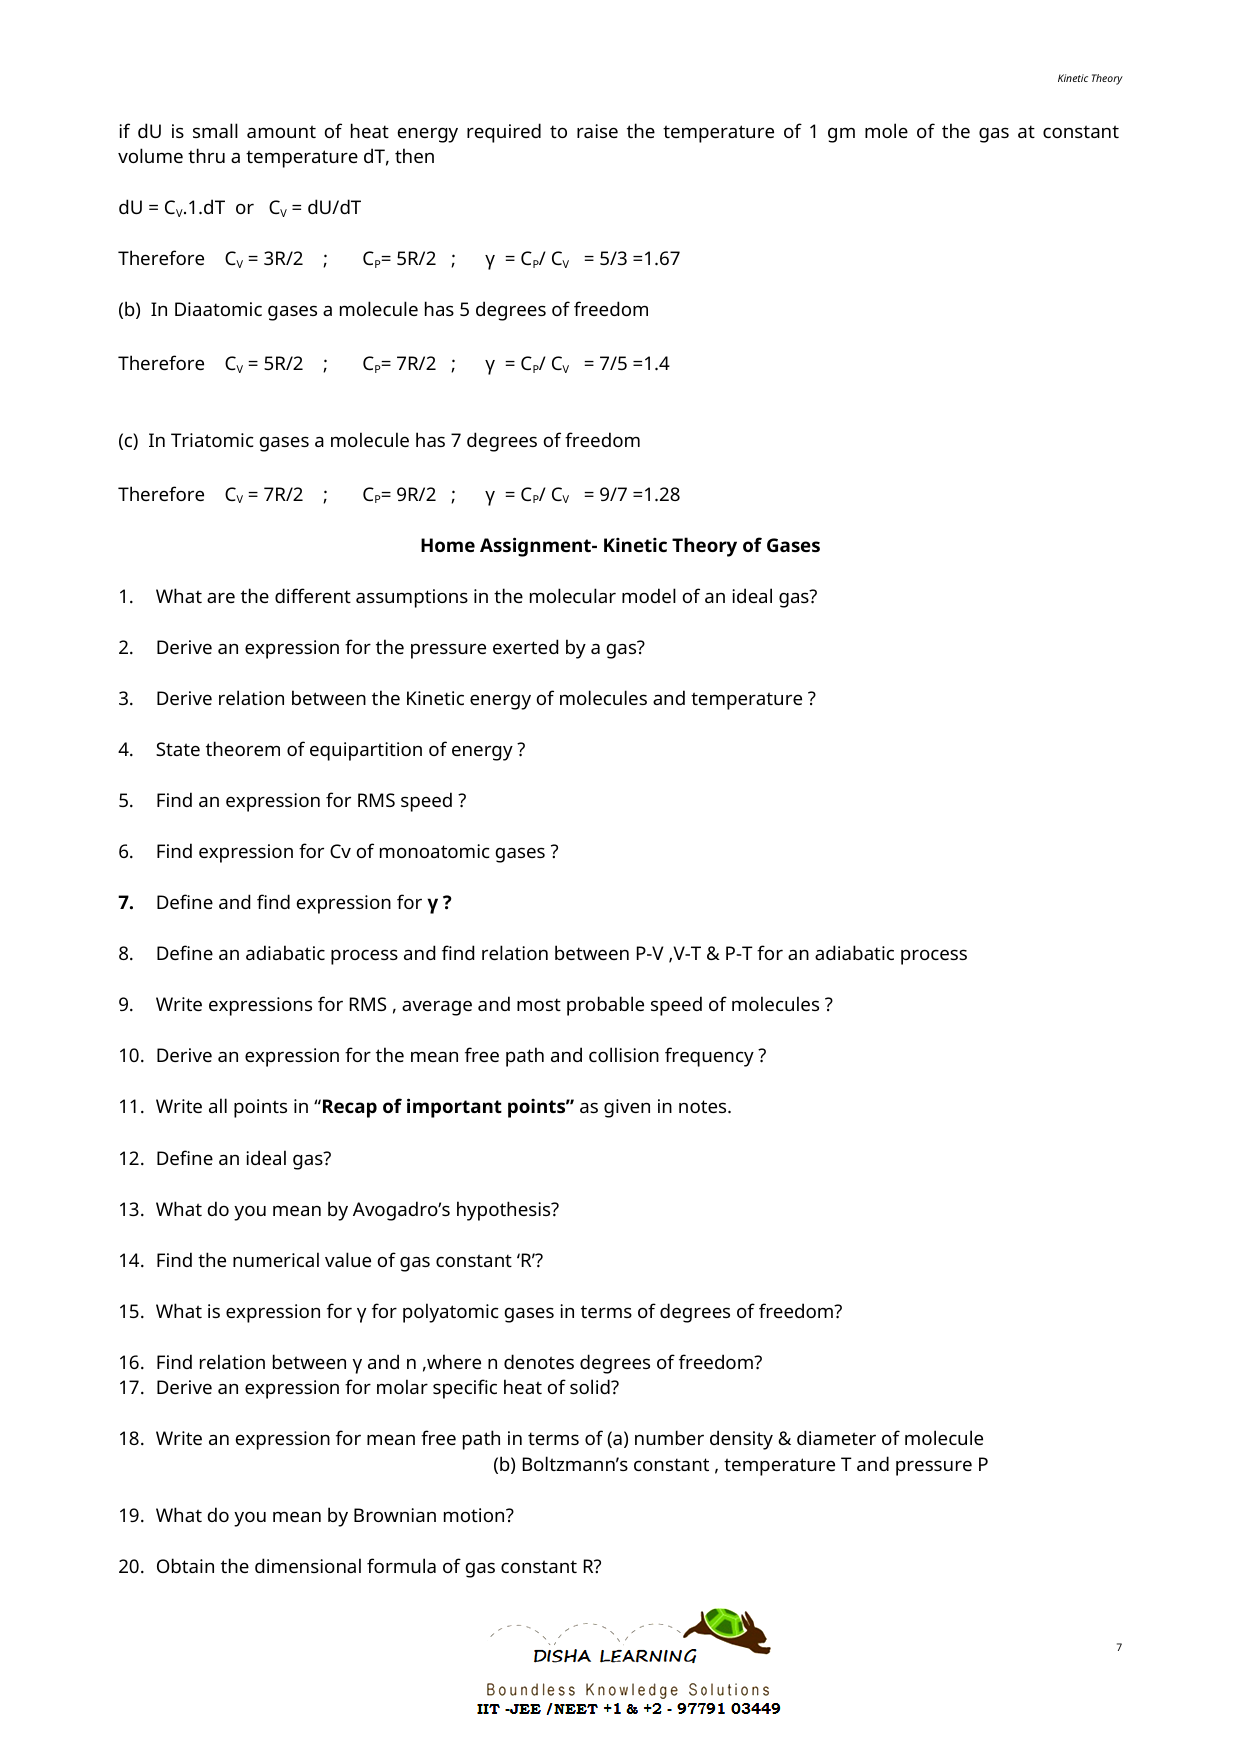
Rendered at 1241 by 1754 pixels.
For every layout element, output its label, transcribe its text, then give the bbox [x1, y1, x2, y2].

text Therefore CV = 7R/2 ; CP= 9R/2 ; γ = CP/ CV = 9/7 =1.28 [118, 481, 1122, 507]
list Find expression for Cv of monoatomic gases ? [118, 838, 1122, 864]
list What do you mean by Brownian motion? [118, 1502, 1122, 1528]
list Derive an expression for molar specific heat of solid? [118, 1374, 1122, 1400]
list Obtain the dimensional formula of gas constant R? [118, 1553, 1122, 1579]
text Therefore CV = 3R/2 ; CP= 5R/2 ; γ = CP/ CV = 5/3 =1.67 [118, 246, 1122, 271]
list What is expression for γ for polyatomic gases in terms of degrees of freedom? [118, 1298, 1122, 1323]
text (b) In Diaatomic gases a molecule has 5 degrees of freedom [118, 297, 1122, 322]
list Define and find expression for γ ? [118, 889, 1122, 915]
text Therefore CV = 5R/2 ; CP= 7R/2 ; γ = CP/ CV = 7/5 =1.4 [118, 351, 1122, 376]
list What are the different assumptions in the molecular model of an ideal gas? [118, 583, 1122, 609]
list Find relation between γ and n ,where n denotes degrees of freedom? [118, 1349, 1122, 1374]
text (b) Boltzmann’s constant , temperature T and pressure P [493, 1451, 1122, 1477]
list Write an expression for mean free path in terms of (a) number density & diameter of molecule [118, 1426, 1122, 1451]
list Define an ideal gas? [118, 1145, 1122, 1170]
list Find the numerical value of gas constant ‘R’? [118, 1247, 1122, 1272]
list Derive an expression for the pressure exerted by a gas? [118, 634, 1122, 660]
list What do you mean by Avogadro’s hypothesis? [118, 1196, 1122, 1221]
list State theorem of equipartition of energy ? [118, 736, 1122, 762]
list Write expressions for RMS , average and most probable speed of molecules ? [118, 992, 1122, 1017]
text dU = CV.1.dT or CV = dU/dT [118, 195, 1122, 220]
list Find an expression for RMS speed ? [118, 787, 1122, 813]
list Derive an expression for the mean free path and collision frequency ? [118, 1043, 1122, 1068]
list Write all points in “Recap of important points” as given in notes. [118, 1094, 1122, 1119]
text (c) In Triatomic gases a molecule has 7 degrees of freedom [118, 427, 1122, 453]
list Derive relation between the Kinetic energy of molecules and temperature ? [118, 685, 1122, 711]
list Define an adiabatic process and find relation between P-V ,V-T & P-T for an adiabatic process [118, 941, 1122, 966]
text if dU is small amount of heat energy required to raise the temperature of 1 gm mole of the gas at constant volume thru a temperature dT, then [118, 118, 1122, 169]
text Home Assignment- Kinetic Theory of Gases [118, 532, 1122, 558]
